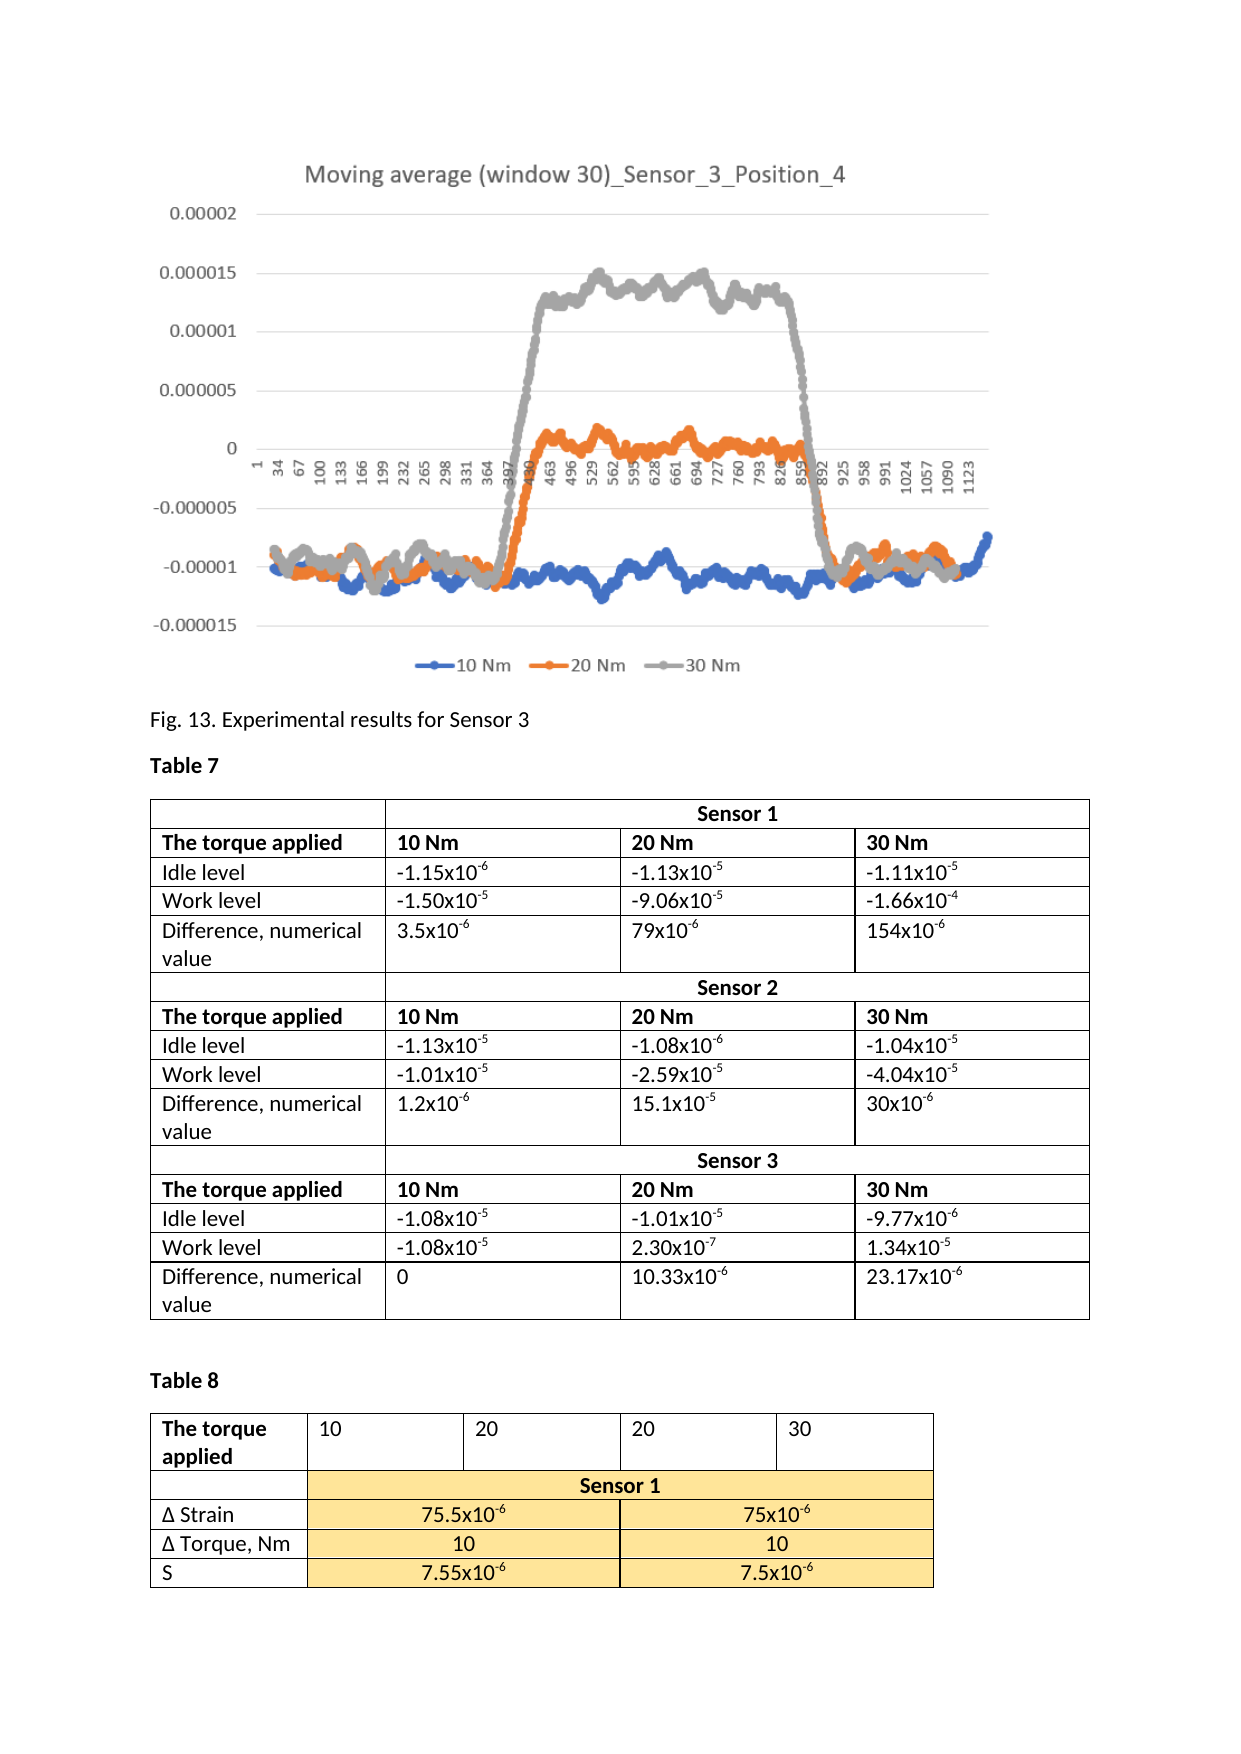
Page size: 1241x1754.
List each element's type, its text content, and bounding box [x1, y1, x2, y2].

table_cell -4.04x10-5 [856, 1060, 1089, 1088]
table_cell The torque applied [151, 1002, 385, 1030]
table_cell The torque applied [151, 829, 385, 857]
table_cell -1.13x10-5 [621, 858, 854, 886]
table_cell Work level [151, 887, 385, 915]
table_cell 7.55x10-6 [308, 1559, 619, 1587]
table_cell 75.5x10-6 [308, 1500, 619, 1528]
table_cell S [151, 1559, 307, 1587]
table_cell -1.08x10-6 [621, 1031, 854, 1059]
table_cell Idle level [151, 1031, 385, 1059]
table_header Sensor 1 [386, 800, 1089, 827]
table_cell [151, 1471, 307, 1499]
table_cell Sensor 3 [386, 1146, 1089, 1174]
table_cell 10.33x10-6 [621, 1263, 854, 1318]
table_cell 154x10-6 [856, 916, 1089, 972]
table_header 20 [621, 1414, 776, 1470]
table_cell -1.01x10-5 [621, 1204, 854, 1232]
table_cell -1.50x10-5 [386, 887, 620, 915]
table_cell -1.04x10-5 [856, 1031, 1089, 1059]
table_header 20 [464, 1414, 620, 1470]
table_cell Sensor 2 [386, 973, 1089, 1001]
table_cell 23.17x10-6 [856, 1263, 1089, 1318]
table_cell -9.06x10-5 [621, 887, 854, 915]
table_cell 30 Nm [856, 1175, 1089, 1203]
table_cell 10 Nm [386, 1175, 620, 1203]
table_cell 20 Nm [621, 1002, 854, 1030]
table_cell 7.5x10-6 [621, 1559, 933, 1587]
table_header 30 [777, 1414, 933, 1470]
table_cell 10 [308, 1530, 619, 1557]
table_cell Sensor 1 [308, 1471, 933, 1499]
table_header [151, 800, 385, 827]
picture [150, 150, 996, 686]
table_cell The torque applied [151, 1175, 385, 1203]
table_cell 20 Nm [621, 829, 854, 857]
table_cell 10 Nm [386, 829, 620, 857]
table_cell 75x10-6 [621, 1500, 933, 1528]
table_cell -1.66x10-4 [856, 887, 1089, 915]
table_cell 2.30x10-7 [621, 1233, 854, 1261]
table_cell 30 Nm [856, 829, 1089, 857]
table_cell [151, 1146, 385, 1174]
table_cell Δ Strain [151, 1500, 307, 1528]
table_cell -1.08x10-5 [386, 1233, 620, 1261]
text Fig. 13. Experimental results for Sensor 3 [150, 705, 1090, 733]
table_cell -1.11x10-5 [856, 858, 1089, 886]
table_cell 30x10-6 [856, 1089, 1089, 1145]
table_cell 10 [621, 1530, 933, 1557]
table_cell Δ Torque, Nm [151, 1530, 307, 1557]
table_cell [151, 973, 385, 1001]
table_cell Difference, numerical value [151, 1263, 385, 1318]
table_cell 0 [386, 1263, 620, 1318]
table_cell Work level [151, 1233, 385, 1261]
table_header The torque applied [151, 1414, 307, 1470]
table_cell Difference, numerical value [151, 916, 385, 972]
table_header 10 [308, 1414, 463, 1470]
table_cell -1.01x10-5 [386, 1060, 620, 1088]
table_cell -1.15x10-6 [386, 858, 620, 886]
table_cell 10 Nm [386, 1002, 620, 1030]
table_cell Difference, numerical value [151, 1089, 385, 1145]
table_cell Work level [151, 1060, 385, 1088]
table_cell -2.59x10-5 [621, 1060, 854, 1088]
text Table 7 [150, 752, 1090, 779]
table_cell Idle level [151, 1204, 385, 1232]
table_cell 1.34x10-5 [856, 1233, 1089, 1261]
table_cell -9.77x10-6 [856, 1204, 1089, 1232]
table_cell -1.13x10-5 [386, 1031, 620, 1059]
table_cell 3.5x10-6 [386, 916, 620, 972]
table_cell 30 Nm [856, 1002, 1089, 1030]
table_cell -1.08x10-5 [386, 1204, 620, 1232]
table_cell 79x10-6 [621, 916, 854, 972]
table_cell 15.1x10-5 [621, 1089, 854, 1145]
table_cell 1.2x10-6 [386, 1089, 620, 1145]
table_cell 20 Nm [621, 1175, 854, 1203]
table_cell Idle level [151, 858, 385, 886]
text Table 8 [150, 1366, 1090, 1394]
